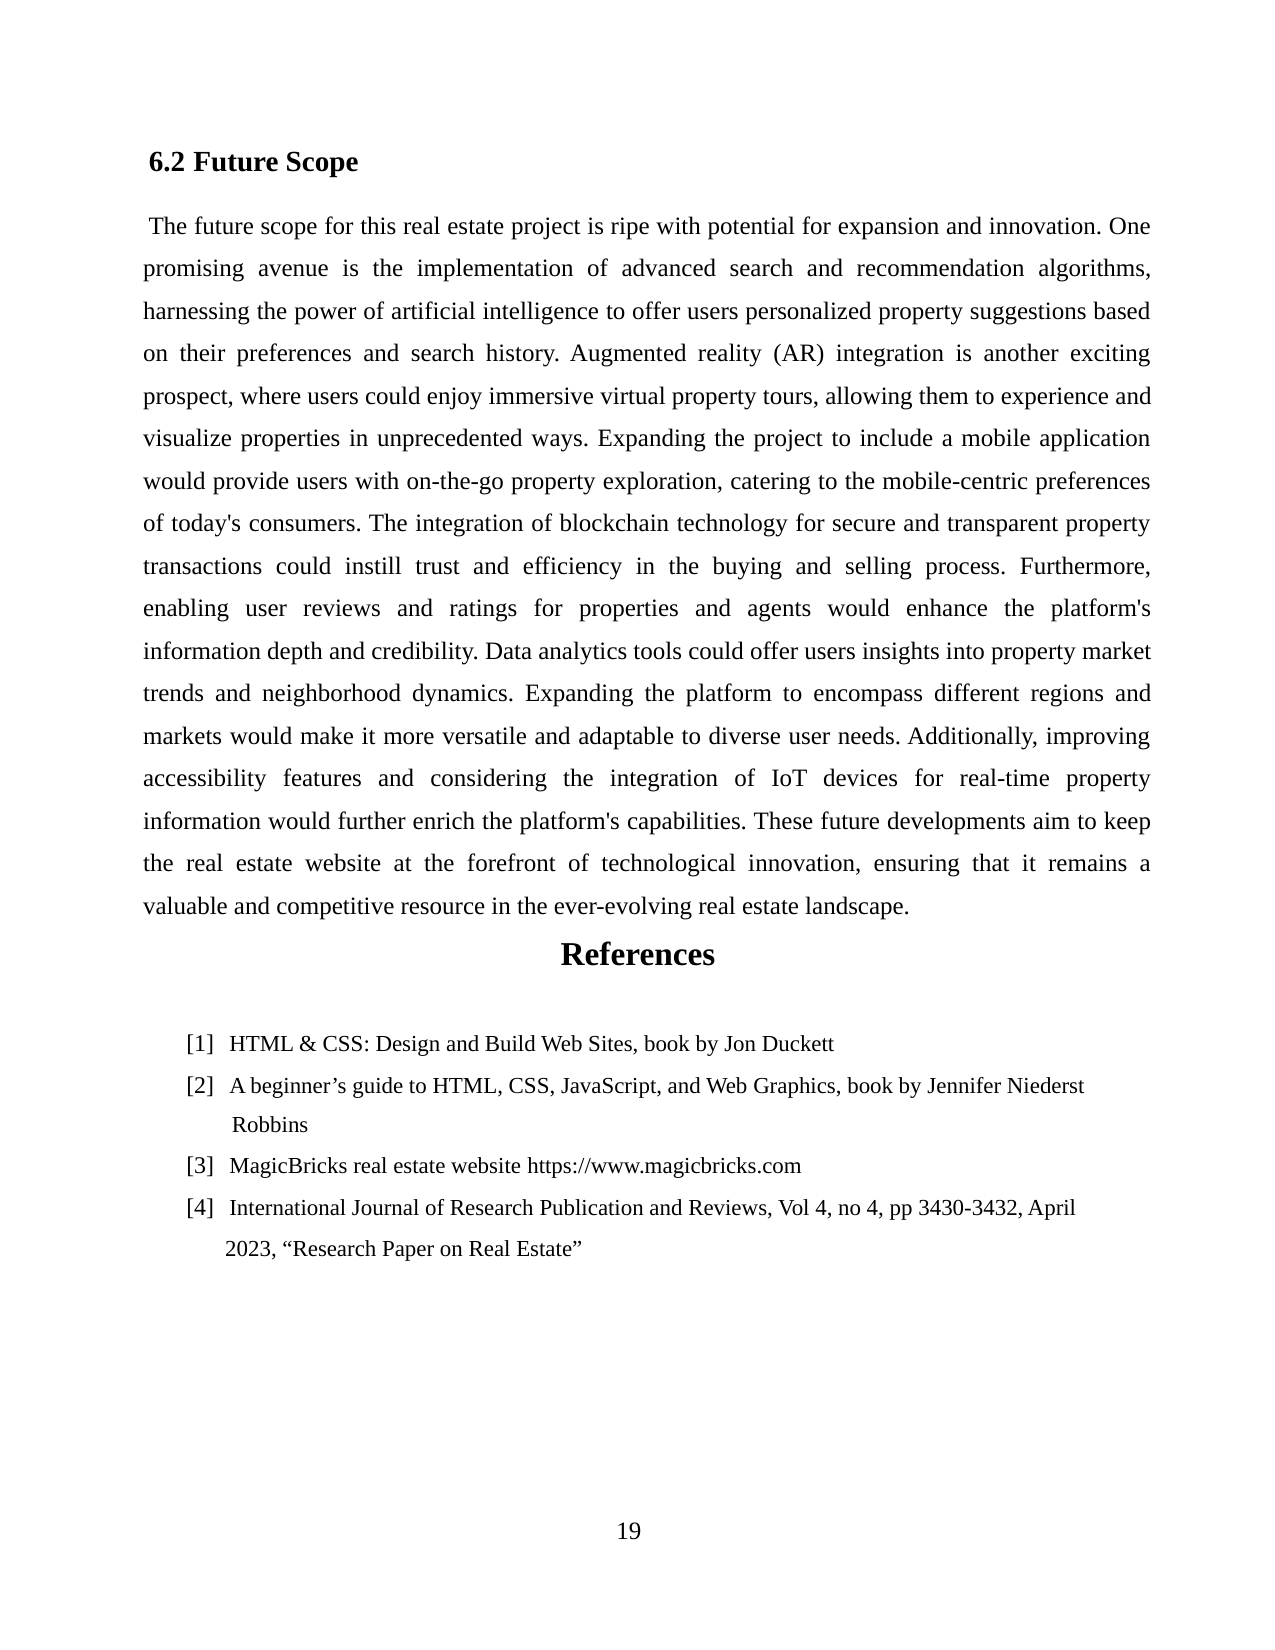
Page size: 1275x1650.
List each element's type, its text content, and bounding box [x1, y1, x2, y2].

text The future scope for this real estate project is ripe with potential for expansion and innovation. One promising avenue is the implementation of advanced search and recommendation algorithms, harnessing the power of artificial intelligence to offer users personalized property suggestions based on their preferences and search history. Augmented reality (AR) integration is another exciting prospect, where users could enjoy immersive virtual property tours, allowing them to experience and visualize properties in unprecedented ways. Expanding the project to include a mobile application would provide users with on-the-go property exploration, catering to the mobile-centric preferences of today's consumers. The integration of blockchain technology for secure and transparent property transactions could instill trust and efficiency in the buying and selling process. Furthermore, enabling user reviews and ratings for properties and agents would enhance the platform's information depth and credibility. Data analytics tools could offer users insights into property market trends and neighborhood dynamics. Expanding the platform to encompass different regions and markets would make it more versatile and adaptable to diverse user needs. Additionally, improving accessibility features and considering the integration of IoT devices for real-time property information would further enrich the platform's capabilities. These future developments aim to keep the real estate website at the forefront of technological innovation, ensuring that it remains a valuable and competitive resource in the ever-evolving real estate landscape. [142, 211, 1152, 920]
list A beginner’s guide to HTML, CSS, JavaScript, and Web Graphics, book by Jennifer Niederst [186, 1071, 1173, 1098]
list HTML & CSS: Design and Build Web Sites, book by Jon Duckett [186, 1029, 1173, 1056]
list MagicBricks real estate website https://www.magicbricks.com [186, 1151, 1173, 1179]
text 2023, “Research Paper on Real Estate” [225, 1236, 1173, 1262]
subtitle References [102, 934, 1173, 972]
subtitle 6.2 Future Scope [148, 144, 1034, 177]
text Robbins [186, 1111, 1173, 1137]
list International Journal of Research Publication and Reviews, Vol 4, no 4, pp 3430-3432, April [186, 1193, 1173, 1221]
